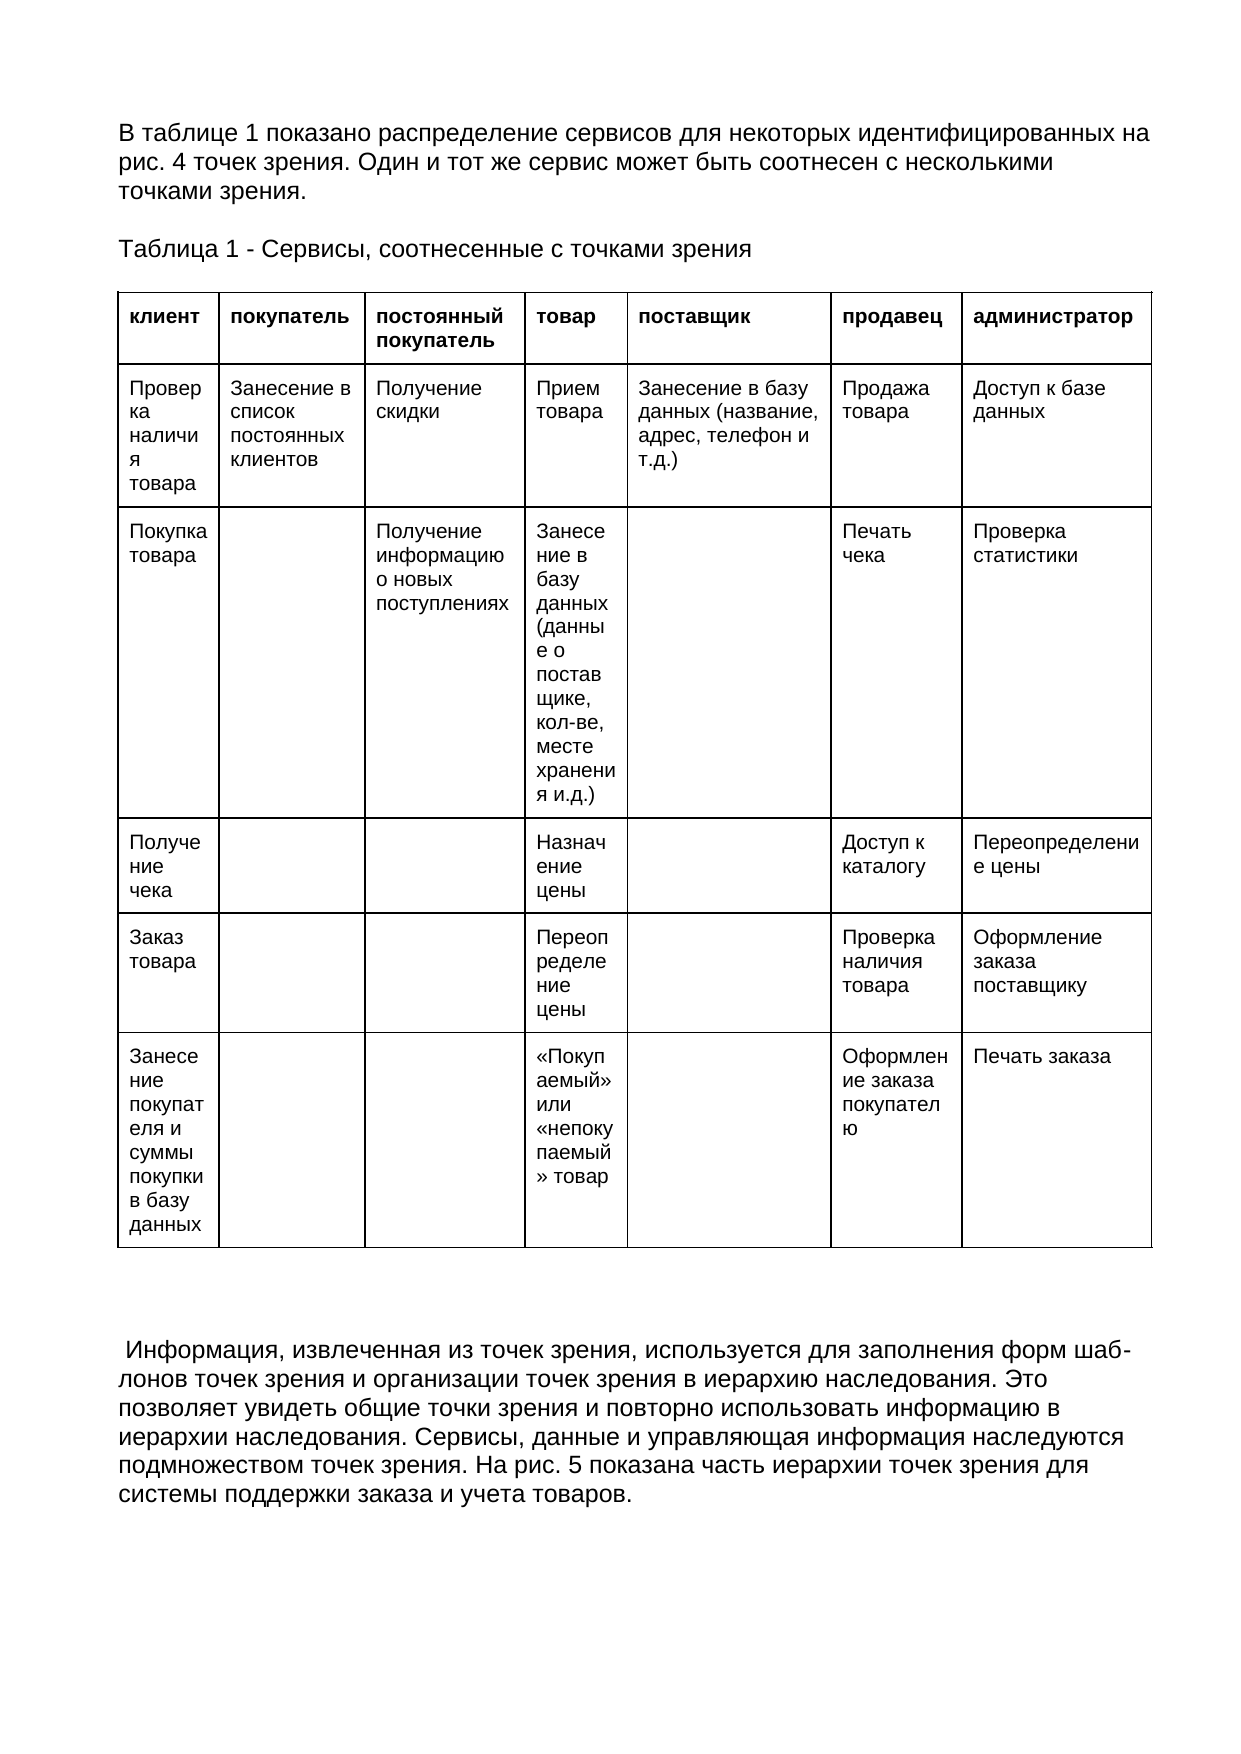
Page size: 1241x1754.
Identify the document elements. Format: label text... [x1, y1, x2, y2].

table_cell Печать чека [832, 508, 961, 817]
table_cell [628, 819, 830, 912]
table_cell Назначение цены [526, 819, 627, 912]
table_cell [220, 819, 364, 912]
table_cell Доступ к каталогу [832, 819, 961, 912]
text Информация, извлеченная из точек зрения, используется для заполнения форм шаблонов точек зрения и организации точек зрения в иерархию наследования. Это позволяет увидеть общие точки зрения и повторно использовать информацию в иерархии наследования. Сервисы, данные и управляющая информация наследуются подмножеством точек зрения. На рис. 5 показана часть иерархии точек зрения для системы поддержки заказа и учета товаров. [118, 1335, 1152, 1508]
table_cell Оформление заказа поставщику [963, 914, 1151, 1032]
table_header постоянный покупатель [366, 293, 524, 363]
table_cell Занесение в базу данных (название, адрес, телефон и т.д.) [628, 365, 830, 506]
table_header администратор [963, 293, 1151, 363]
table_header поставщик [628, 293, 830, 363]
table_cell «Покупаемый» или «непокупаемый» товар [526, 1033, 627, 1247]
table_cell Получение чека [119, 819, 218, 912]
table_cell [366, 914, 524, 1032]
text Таблица 1 - Сервисы, соотнесенные с точками зрения [118, 233, 1152, 262]
table_header товар [526, 293, 627, 363]
table_cell Получение информацию о новых поступлениях [366, 508, 524, 817]
table_cell Покупка товара [119, 508, 218, 817]
table_header покупатель [220, 293, 364, 363]
text В таблице 1 показано распределение сервисов для некоторых идентифицированных на рис. 4 точек зрения. Один и тот же сервис может быть соотнесен с несколькими точками зрения. [118, 118, 1152, 204]
table_cell Заказ товара [119, 914, 218, 1032]
table_cell Продажа товара [832, 365, 961, 506]
table_cell Занесение в список постоянных клиентов [220, 365, 364, 506]
table_cell Проверка наличия товара [832, 914, 961, 1032]
table_cell Переопределение цены [963, 819, 1151, 912]
table_cell [628, 1033, 830, 1247]
table_header клиент [119, 293, 218, 363]
table_cell Доступ к базе данных [963, 365, 1151, 506]
table_cell [628, 508, 830, 817]
table_cell [366, 1033, 524, 1247]
table_cell Занесение в базу данных (данные о поставщике, кол-ве, месте хранения и.д.) [526, 508, 627, 817]
table_cell Проверка статистики [963, 508, 1151, 817]
table_cell Оформление заказа покупателю [832, 1033, 961, 1247]
table_cell Прием товара [526, 365, 627, 506]
table_cell Переопределение цены [526, 914, 627, 1032]
table_cell Занесение покупателя и суммы покупки в базу данных [119, 1033, 218, 1247]
table_cell Печать заказа [963, 1033, 1151, 1247]
table_cell [628, 914, 830, 1032]
table_cell [220, 508, 364, 817]
table_cell [220, 914, 364, 1032]
table_cell [366, 819, 524, 912]
table_cell [220, 1033, 364, 1247]
table_cell Получение скидки [366, 365, 524, 506]
table_header продавец [832, 293, 961, 363]
table_cell Проверка наличия товара [119, 365, 218, 506]
